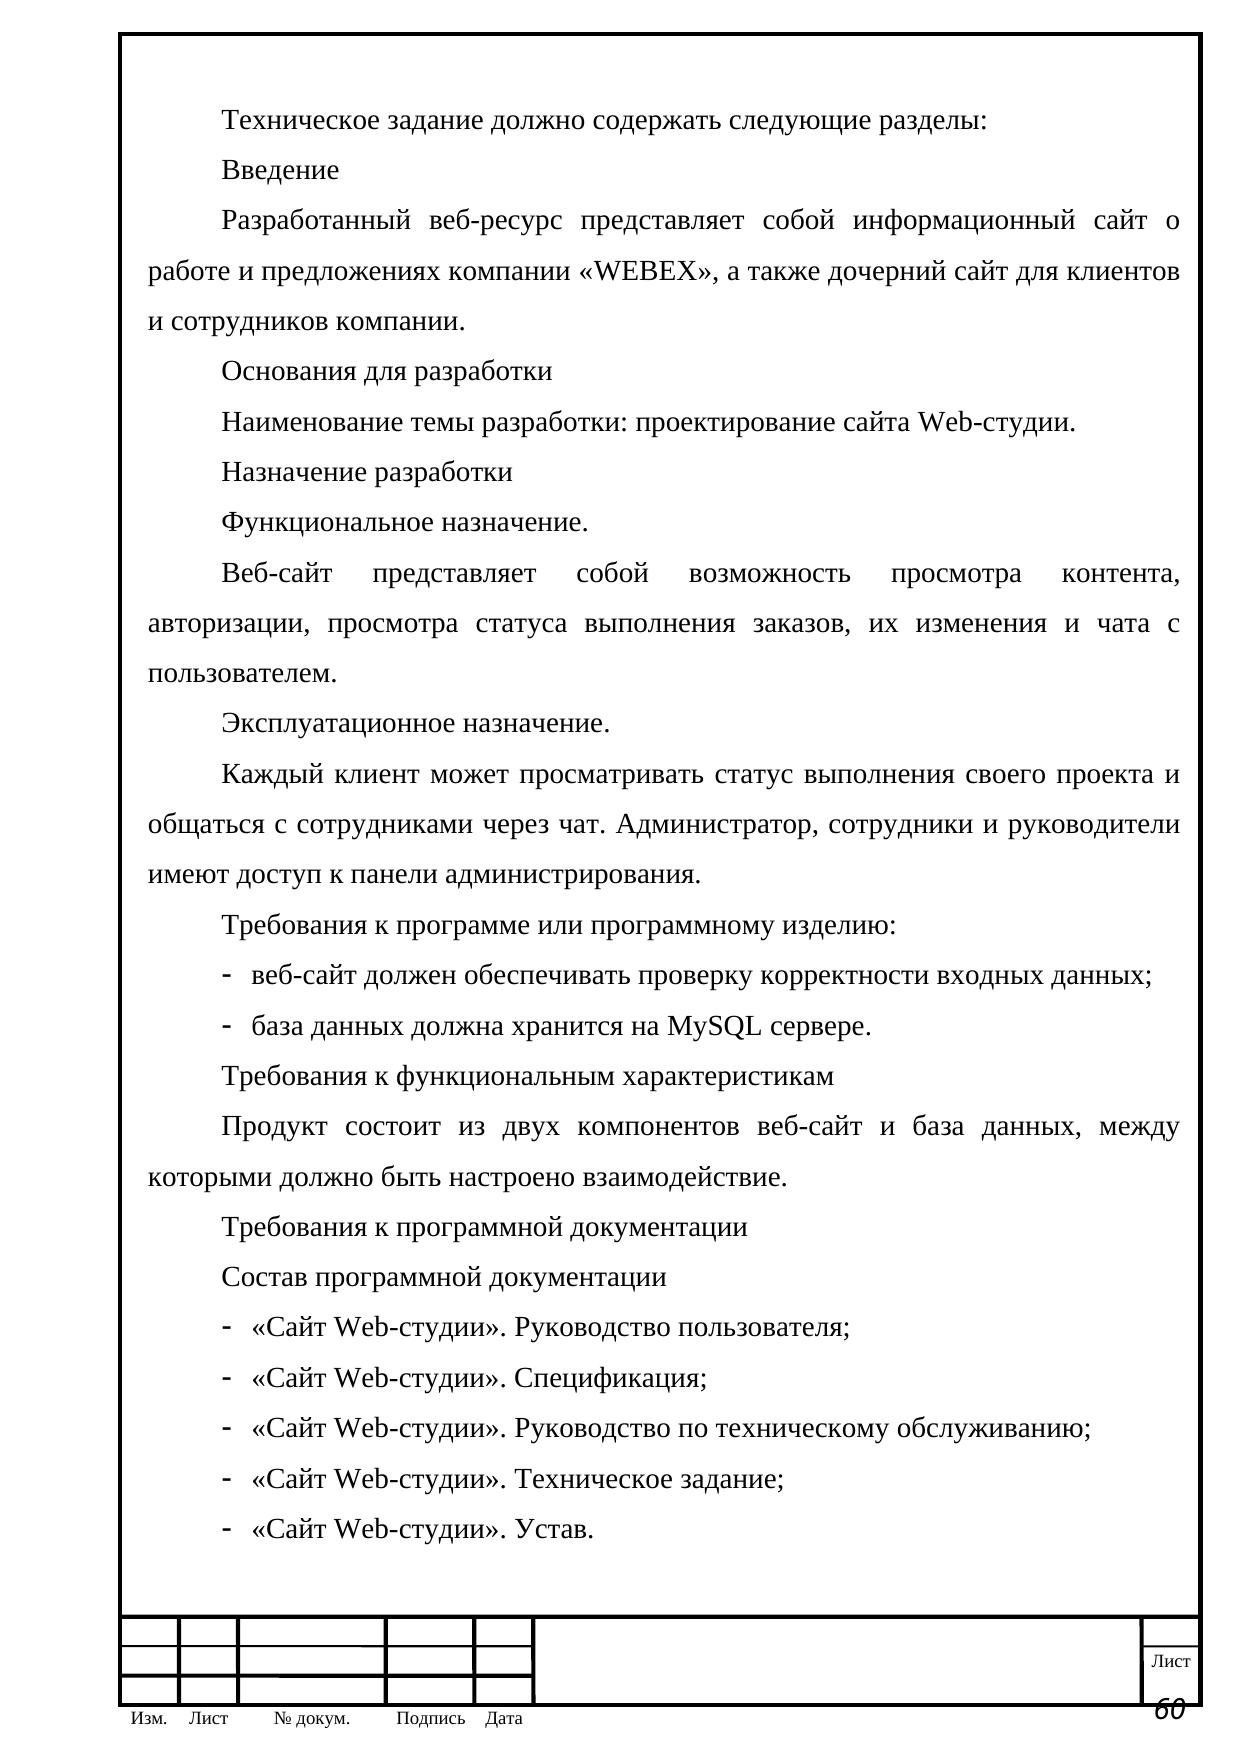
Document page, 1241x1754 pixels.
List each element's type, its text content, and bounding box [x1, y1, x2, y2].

text Наименование темы разработки: проектирование сайта Web-студии. [148, 404, 1181, 437]
text Каждый клиент может просматривать статус выполнения своего проекта и общаться с сотрудниками через чат. Администратор, сотрудники и руководители имеют доступ к панели администрирования. [148, 756, 1181, 890]
text Основания для разработки [148, 353, 1181, 387]
text Введение [148, 152, 1181, 186]
text Функциональное назначение. [148, 504, 1181, 538]
text «Сайт Web-студии». Руководство по техническому обслуживанию; [148, 1410, 1181, 1444]
text «Сайт Web-студии». Руководство пользователя; [148, 1309, 1181, 1343]
text Эксплуатационное назначение. [148, 706, 1181, 739]
text Разработанный веб-ресурс представляет собой информационный сайт о работе и предложениях компании «WEBEX», а также дочерний сайт для клиентов и сотрудников компании. [148, 202, 1181, 337]
text «Сайт Web-студии». Спецификация; [148, 1360, 1181, 1394]
text «Сайт Web-студии». Техническое задание; [148, 1461, 1181, 1494]
text Требования к программной документации [148, 1209, 1181, 1242]
text «Сайт Web-студии». Устав. [148, 1511, 1181, 1545]
text база данных должна хранится на MySQL сервере. [148, 1008, 1181, 1041]
text Веб-сайт представляет собой возможность просмотра контента, авторизации, просмотра статуса выполнения заказов, их изменения и чата с пользователем. [148, 555, 1181, 689]
text Назначение разработки [148, 454, 1181, 488]
text Продукт состоит из двух компонентов веб-сайт и база данных, между которыми должно быть настроено взаимодействие. [148, 1108, 1181, 1192]
text Требования к программе или программному изделию: [148, 907, 1181, 940]
text Требования к функциональным характеристикам [148, 1058, 1181, 1092]
text Техническое задание должно содержать следующие разделы: [148, 102, 1181, 135]
text веб-сайт должен обеспечивать проверку корректности входных данных; [148, 957, 1181, 991]
text Состав программной документации [148, 1259, 1181, 1293]
